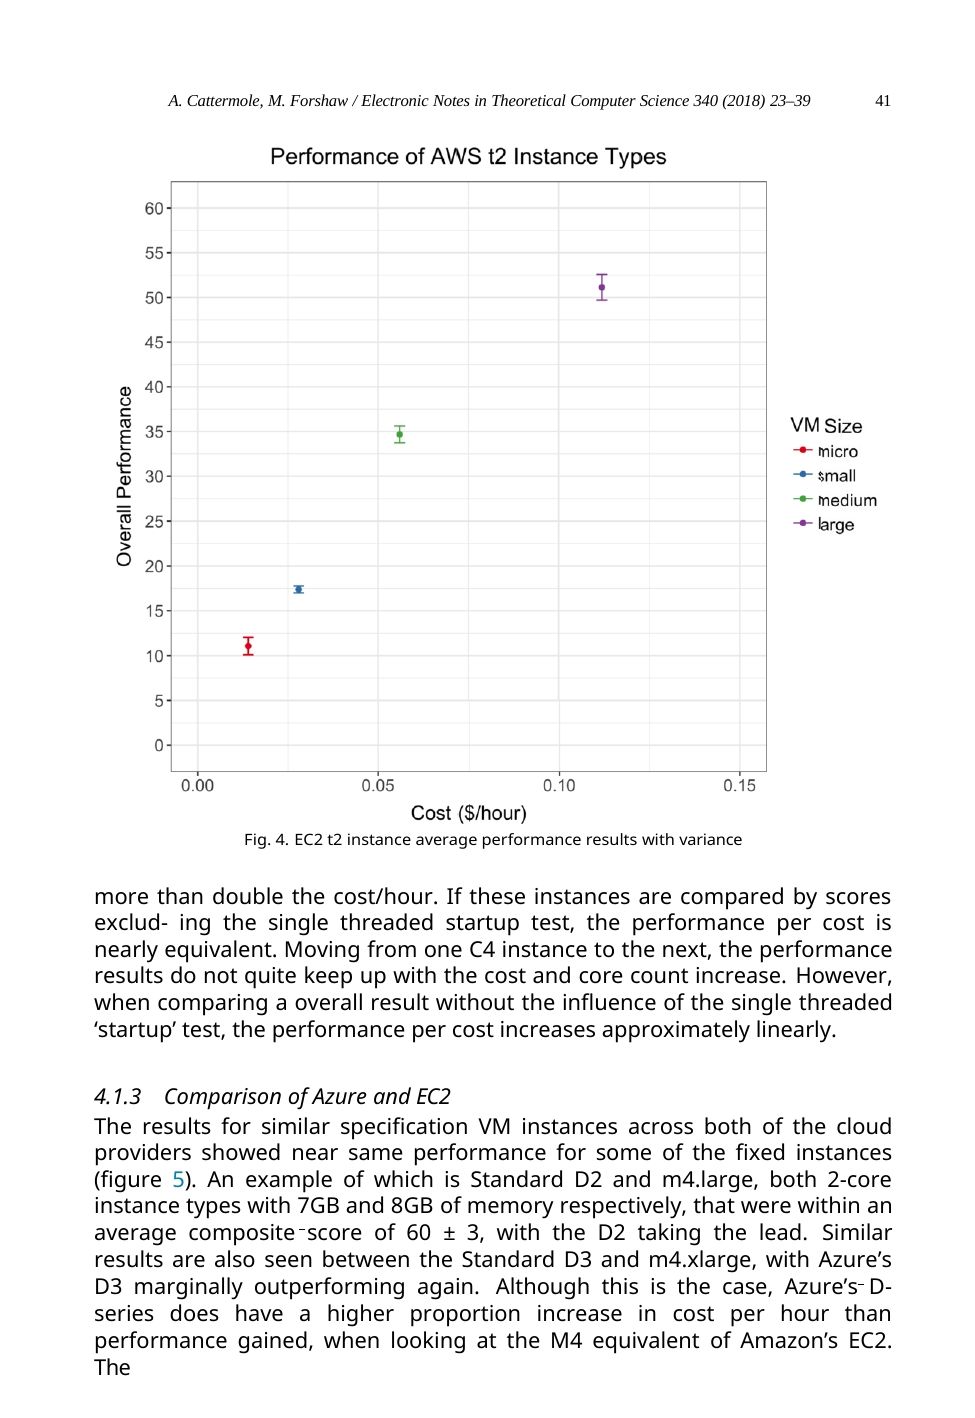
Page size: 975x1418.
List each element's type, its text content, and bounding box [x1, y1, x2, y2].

list Comparison of Azure and EC2 [94, 1081, 904, 1111]
text Fig. 4. EC2 t2 instance average performance results with variance [94, 829, 892, 850]
picture [93, 126, 893, 845]
text more than double the cost/hour. If these instances are compared by scores exclud- ing the single threaded startup test, the performance per cost is nearly equivalent. Moving from one C4 instance to the next, the performance results do not quite keep up with the cost and core count increase. However, when comparing a overall result without the influence of the single threaded ‘startup’ test, the performance per cost increases approximately linearly. [94, 883, 893, 1044]
text The results for similar specification VM instances across both of the cloud providers showed near same performance for some of the fixed instances (figure 5). An example of which is Standard D2 and m4.large, both 2-core instance types with 7GB and 8GB of memory respectively, that were within an average composite score of 60 ± 3, with the D2 taking the lead. Similar results are also seen between the Standard D3 and m4.xlarge, with Azure’s D3 marginally outperforming again. Although this is the case, Azure’s D-series does have a higher proportion increase in cost per hour than performance gained, when looking at the M4 equivalent of Amazon’s EC2. The [94, 1113, 893, 1381]
